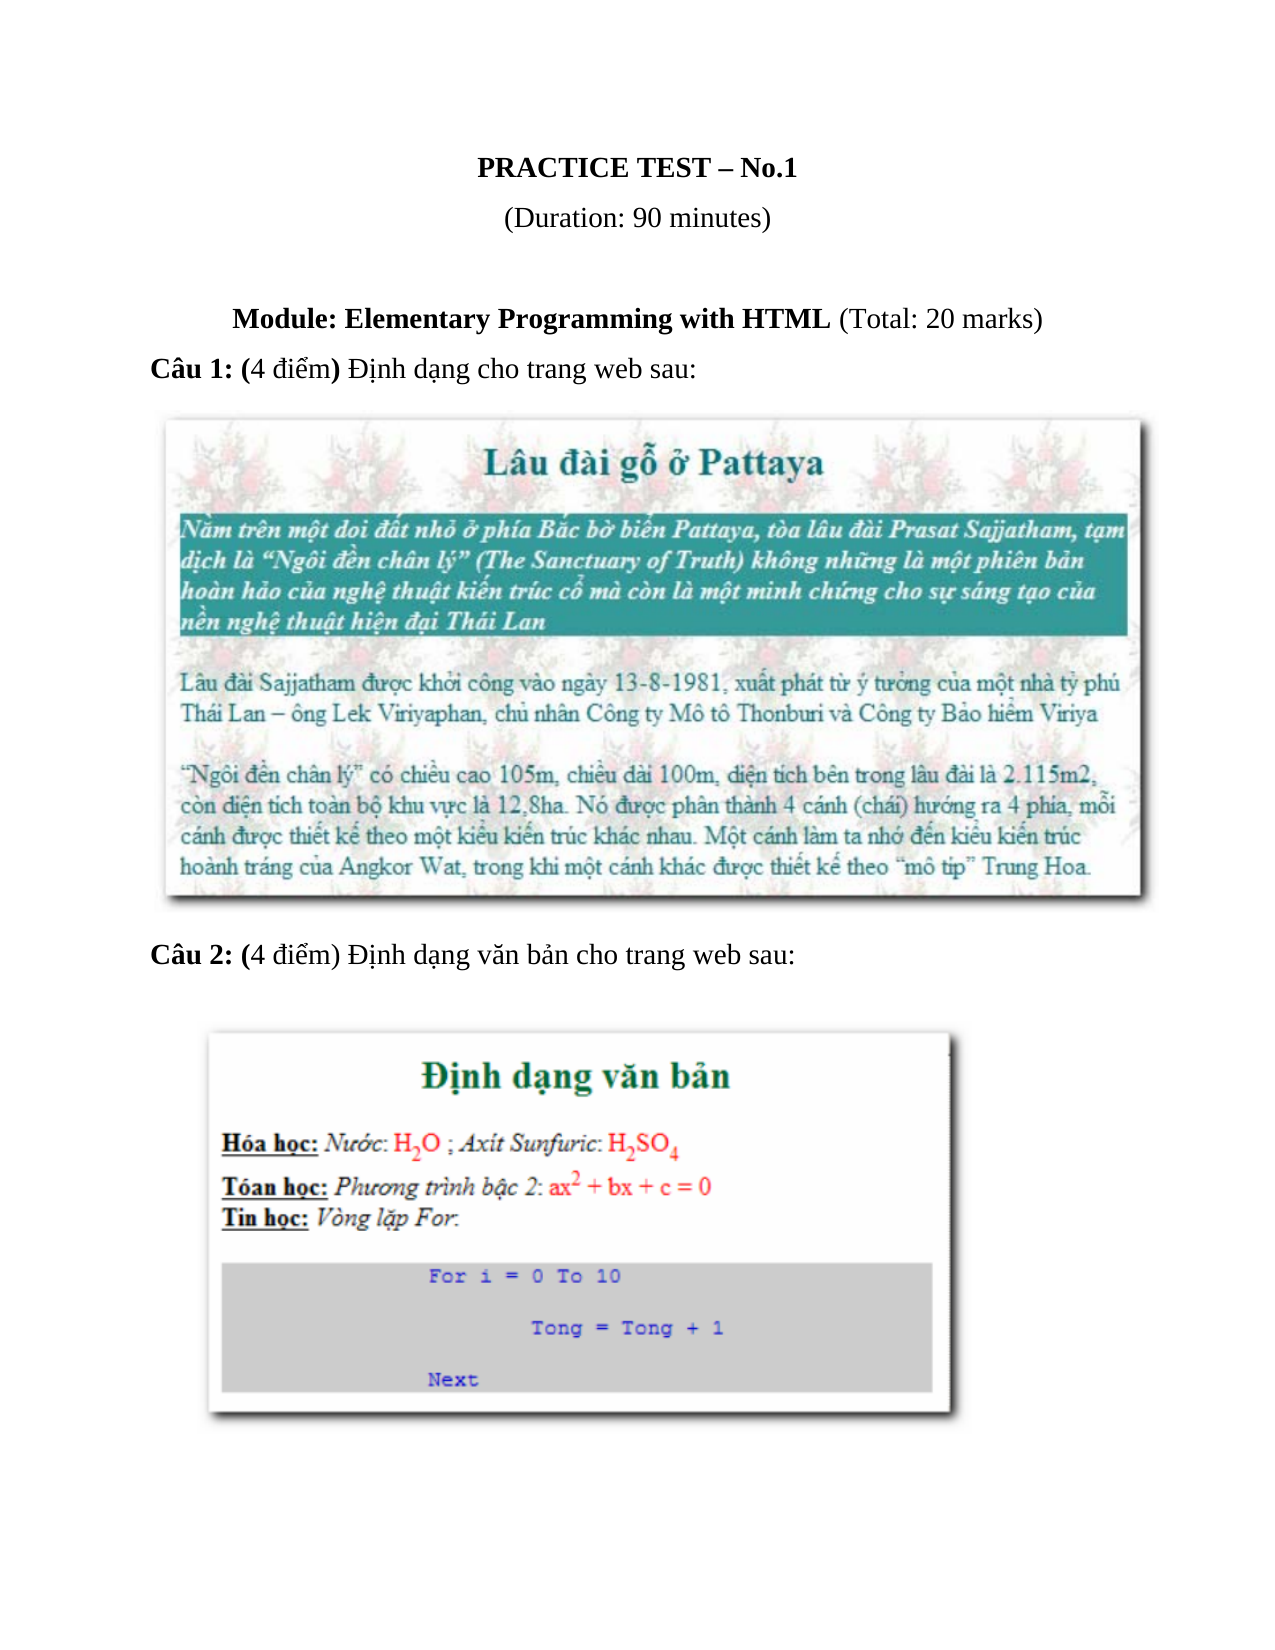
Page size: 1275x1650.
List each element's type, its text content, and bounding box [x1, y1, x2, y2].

picture [150, 996, 1019, 1485]
text Module: Elementary Programming with HTML (Total: 20 marks) [150, 301, 1125, 334]
picture [150, 410, 1159, 913]
text Câu 1: (4 điểm) Định dạng cho trang web sau: [150, 351, 1125, 385]
text PRACTICE TEST – No.1 [150, 150, 1125, 183]
text (Duration: 90 minutes) [150, 200, 1125, 234]
text Câu 2: (4 điểm) Định dạng văn bản cho trang web sau: [150, 937, 1125, 971]
